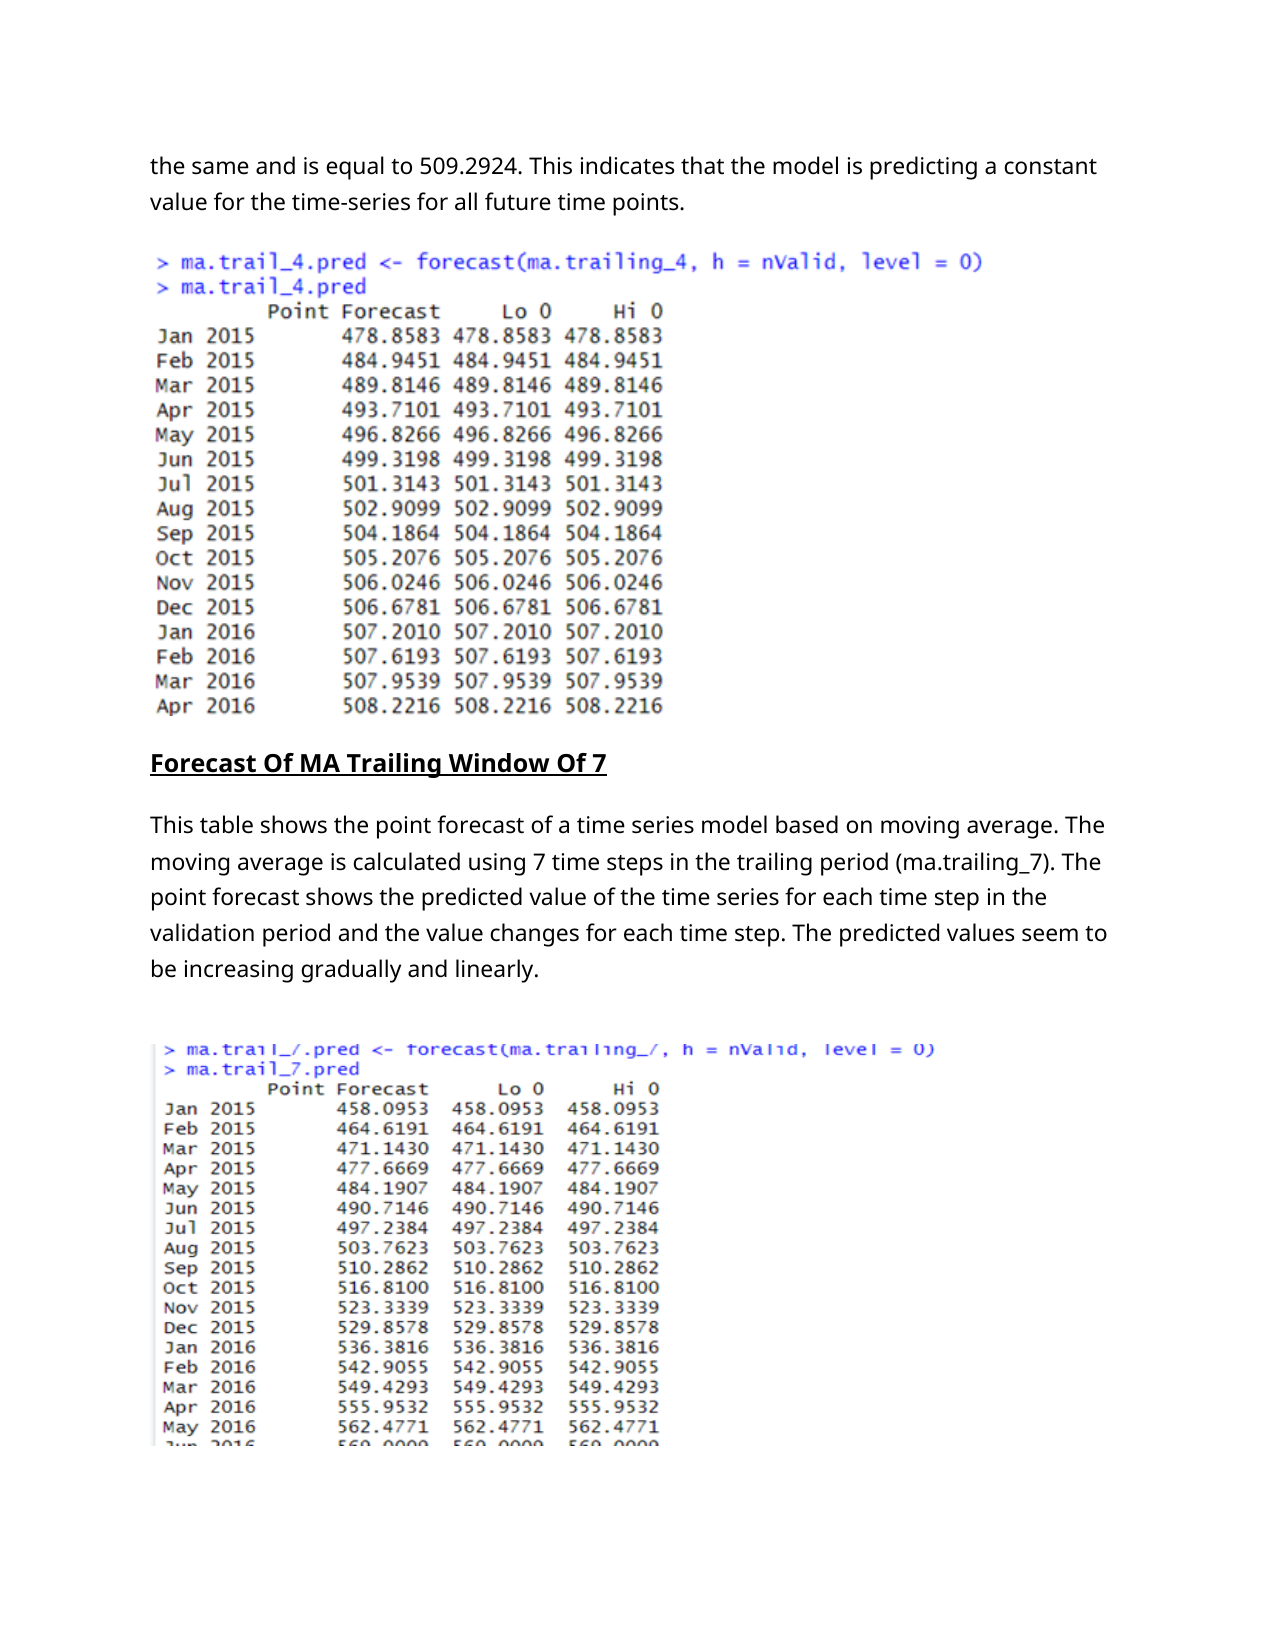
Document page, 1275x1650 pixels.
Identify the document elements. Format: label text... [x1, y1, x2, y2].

picture [150, 246, 1125, 716]
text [150, 150, 1125, 217]
text This table shows the point forecast of a time series model based on moving average. The moving average is calculated using 7 time steps in the trailing period (ma.trailing_7). The point forecast shows the predicted value of the time series for each time step in the validation period and the value changes for each time step. The predicted values seem to be increasing gradually and linearly. [150, 809, 1125, 984]
picture [150, 1044, 1125, 1446]
text Forecast Of MA Trailing Window Of 7 [150, 745, 1125, 779]
